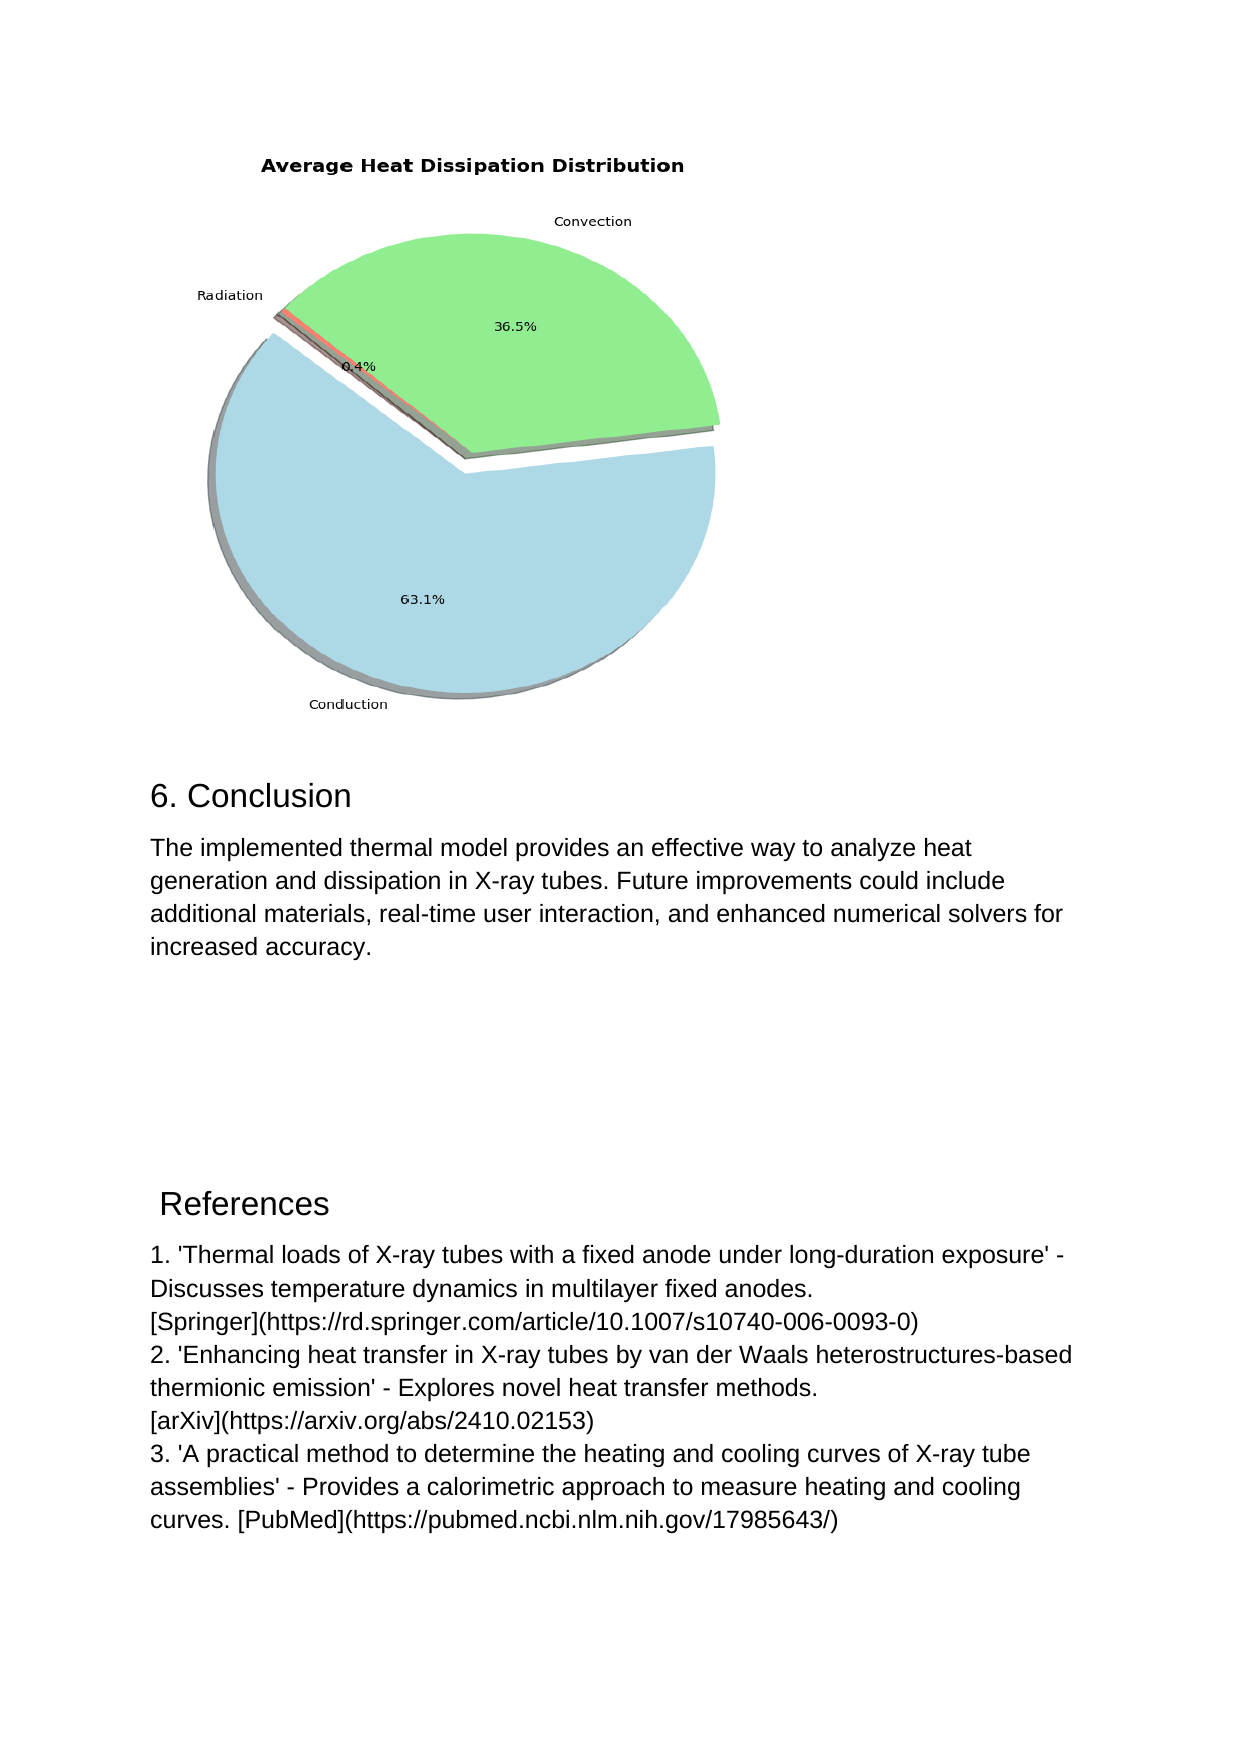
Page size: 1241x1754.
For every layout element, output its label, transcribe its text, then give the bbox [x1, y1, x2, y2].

subtitle 6. Conclusion [150, 776, 1090, 815]
text 1. 'Thermal loads of X-ray tubes with a fixed anode under long-duration exposure' - Discusses temperature dynamics in multilayer fixed anodes. [Springer](https://rd.springer.com/article/10.1007/s10740-006-0093-0) [150, 1241, 1090, 1335]
picture [150, 150, 796, 735]
text 3. 'A practical method to determine the heating and cooling curves of X-ray tube assemblies' - Provides a calorimetric approach to measure heating and cooling curves. [PubMed](https://pubmed.ncbi.nlm.nih.gov/17985643/) [150, 1439, 1090, 1533]
text The implemented thermal model provides an effective way to analyze heat generation and dissipation in X-ray tubes. Future improvements could include additional materials, real-time user interaction, and enhanced numerical solvers for increased accuracy. [150, 833, 1090, 961]
subtitle References [150, 1184, 1090, 1222]
text 2. 'Enhancing heat transfer in X-ray tubes by van der Waals heterostructures-based thermionic emission' - Explores novel heat transfer methods. [arXiv](https://arxiv.org/abs/2410.02153) [150, 1339, 1090, 1434]
